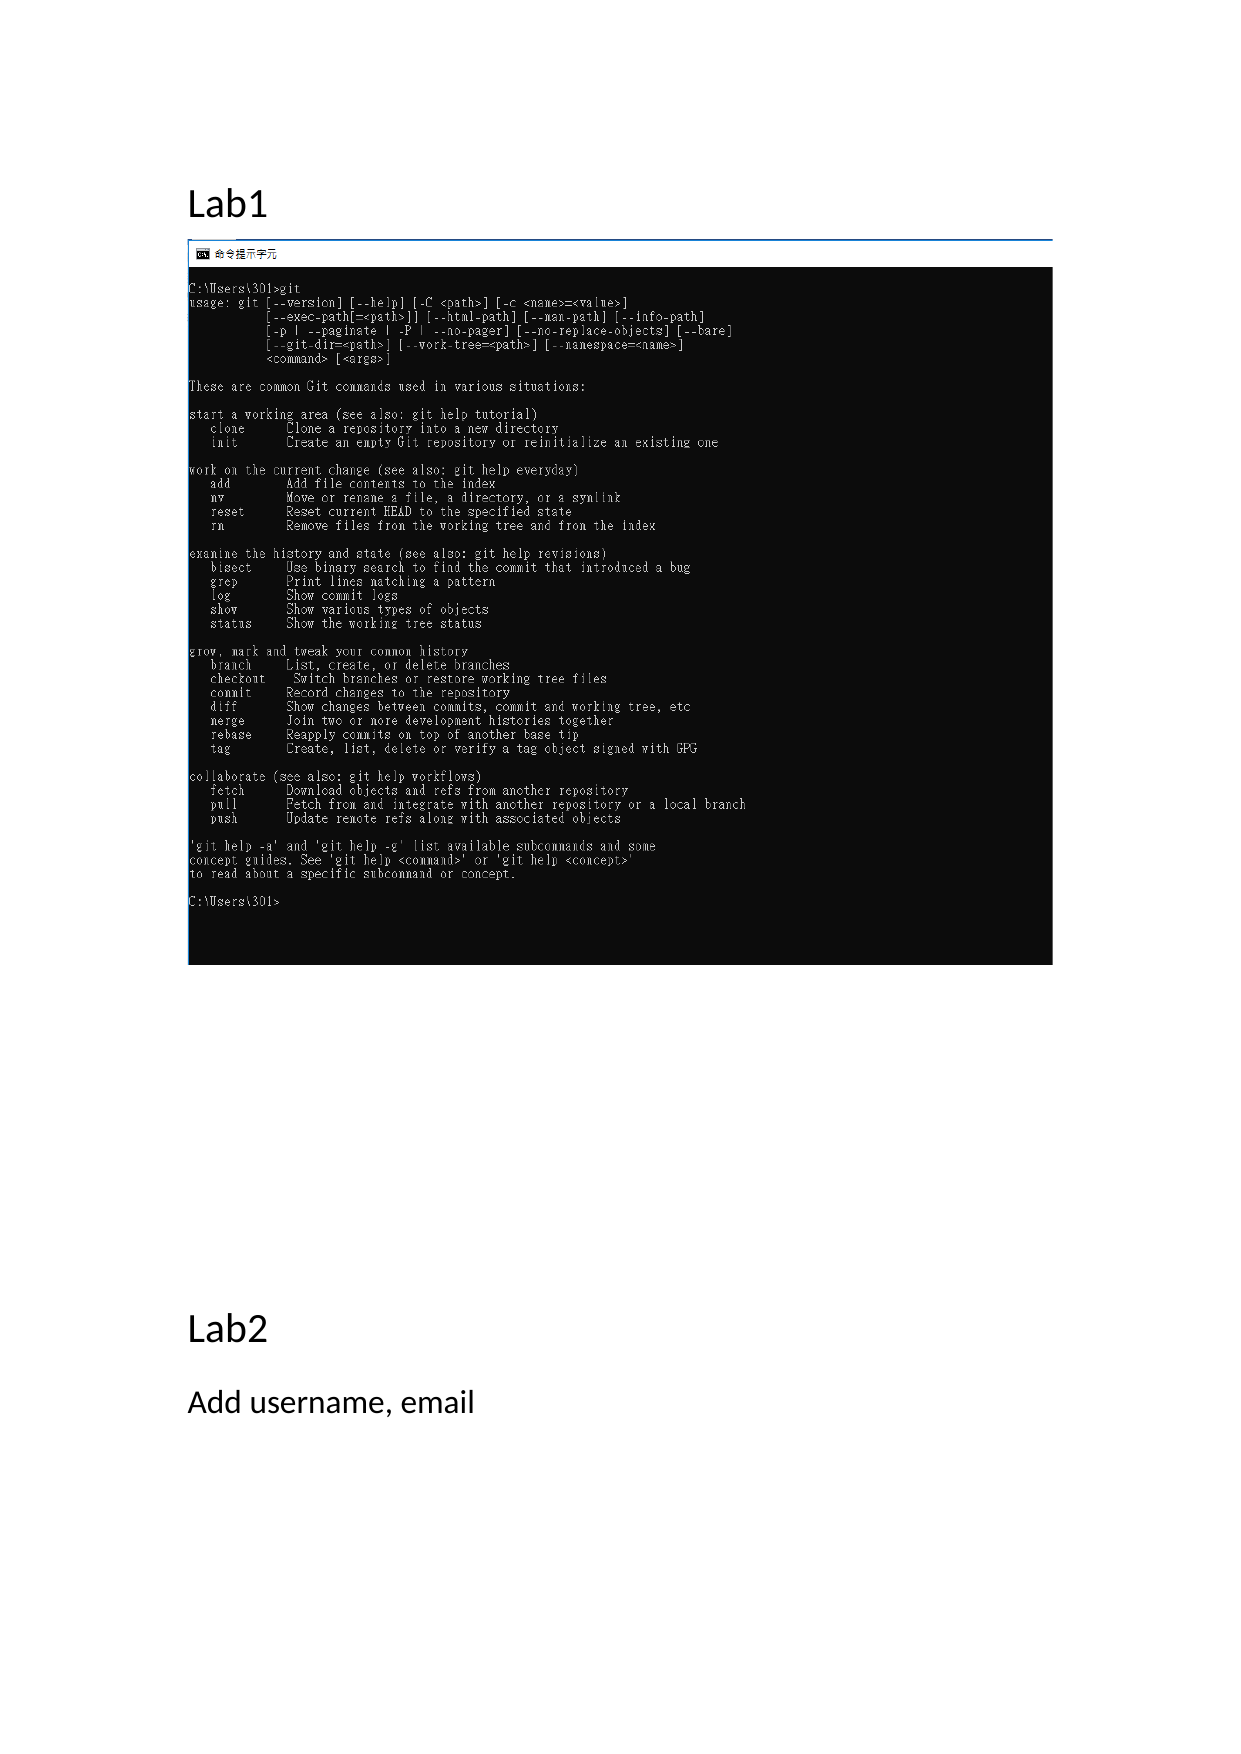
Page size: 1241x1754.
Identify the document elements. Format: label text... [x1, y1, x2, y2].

text Add username, email [187, 1364, 1053, 1439]
picture [187, 239, 1053, 965]
text Lab2 [187, 1289, 1053, 1364]
text Lab1 [187, 164, 1053, 239]
